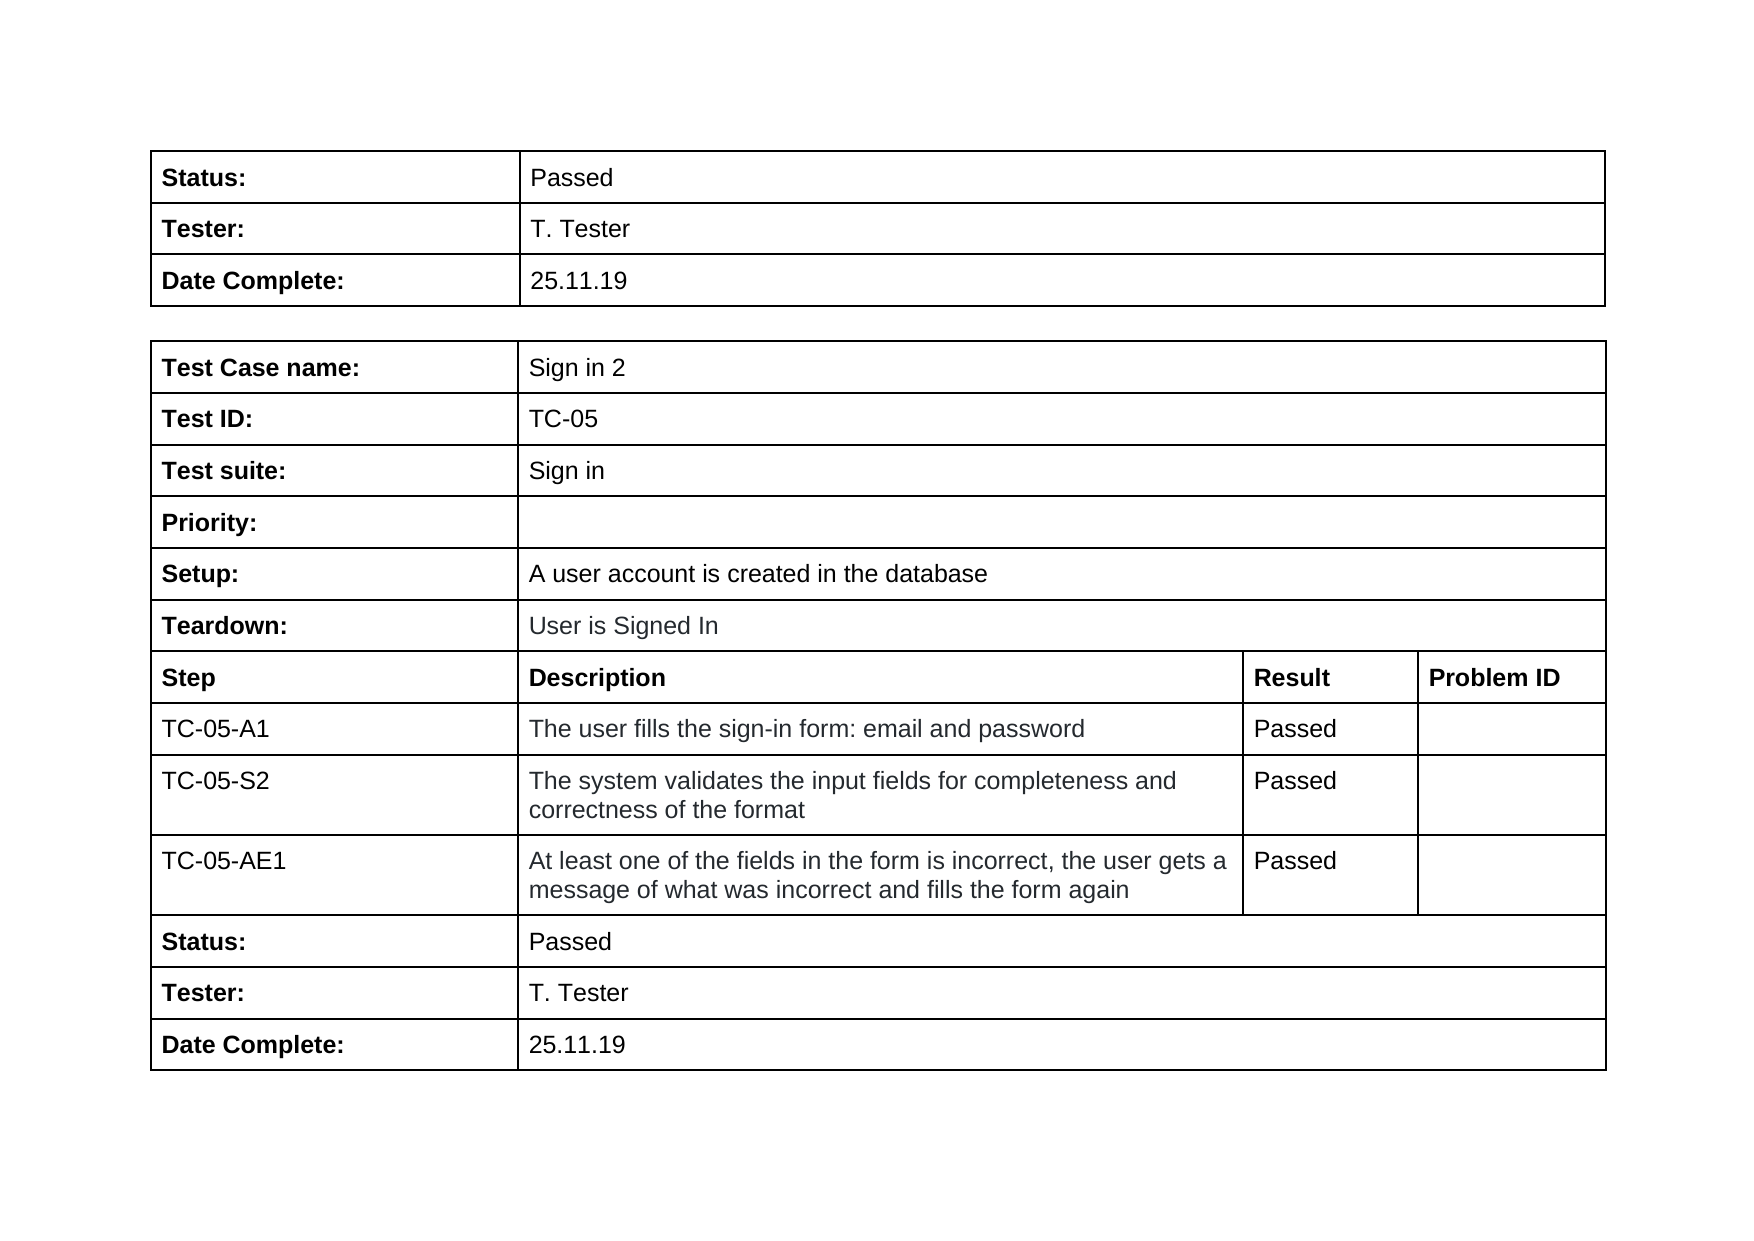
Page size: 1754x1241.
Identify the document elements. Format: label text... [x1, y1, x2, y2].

table_cell Date Complete: [152, 255, 519, 305]
table_cell TC-05 [519, 394, 1605, 443]
table_cell Problem ID [1419, 652, 1605, 702]
table_cell At least one of the fields in the form is incorrect, the user gets a message of what was incorrect and fills the form again [519, 836, 1242, 914]
table_cell TC-05-S2 [152, 756, 517, 834]
table_cell [1419, 704, 1605, 753]
table_cell 25.11.19 [519, 1020, 1605, 1069]
table_cell Result [1244, 652, 1417, 702]
table_cell User is Signed In [519, 601, 1605, 650]
table_header Test Case name: [152, 342, 517, 392]
table_cell Setup: [152, 549, 517, 598]
table_cell Status: [152, 916, 517, 966]
table_cell TC-05-A1 [152, 704, 517, 753]
table_cell Test suite: [152, 446, 517, 495]
table_cell [519, 497, 1605, 547]
table_cell Priority: [152, 497, 517, 547]
table_cell T. Tester [519, 968, 1605, 1018]
table_cell The system validates the input fields for completeness and correctness of the format [519, 756, 1242, 834]
table_cell TC-05-AE1 [152, 836, 517, 914]
table_cell Date Complete: [152, 1020, 517, 1069]
table_cell Test ID: [152, 394, 517, 443]
table_cell T. Tester [521, 204, 1604, 253]
table_cell Status: [152, 152, 519, 202]
table_cell Passed [1244, 756, 1417, 834]
table_cell The user fills the sign-in form: email and password [519, 704, 1242, 753]
table_cell A user account is created in the database [519, 549, 1605, 598]
table_cell Tester: [152, 968, 517, 1018]
table_cell Tester: [152, 204, 519, 253]
table_cell Description [519, 652, 1242, 702]
table_cell Sign in [519, 446, 1605, 495]
table_cell [1419, 836, 1605, 914]
table_cell Passed [519, 916, 1605, 966]
table_cell Passed [521, 152, 1604, 202]
table_cell Teardown: [152, 601, 517, 650]
table_cell Passed [1244, 836, 1417, 914]
table_cell 25.11.19 [521, 255, 1604, 305]
table_cell Passed [1244, 704, 1417, 753]
table_cell [1419, 756, 1605, 834]
table_header Sign in 2 [519, 342, 1605, 392]
table_cell Step [152, 652, 517, 702]
